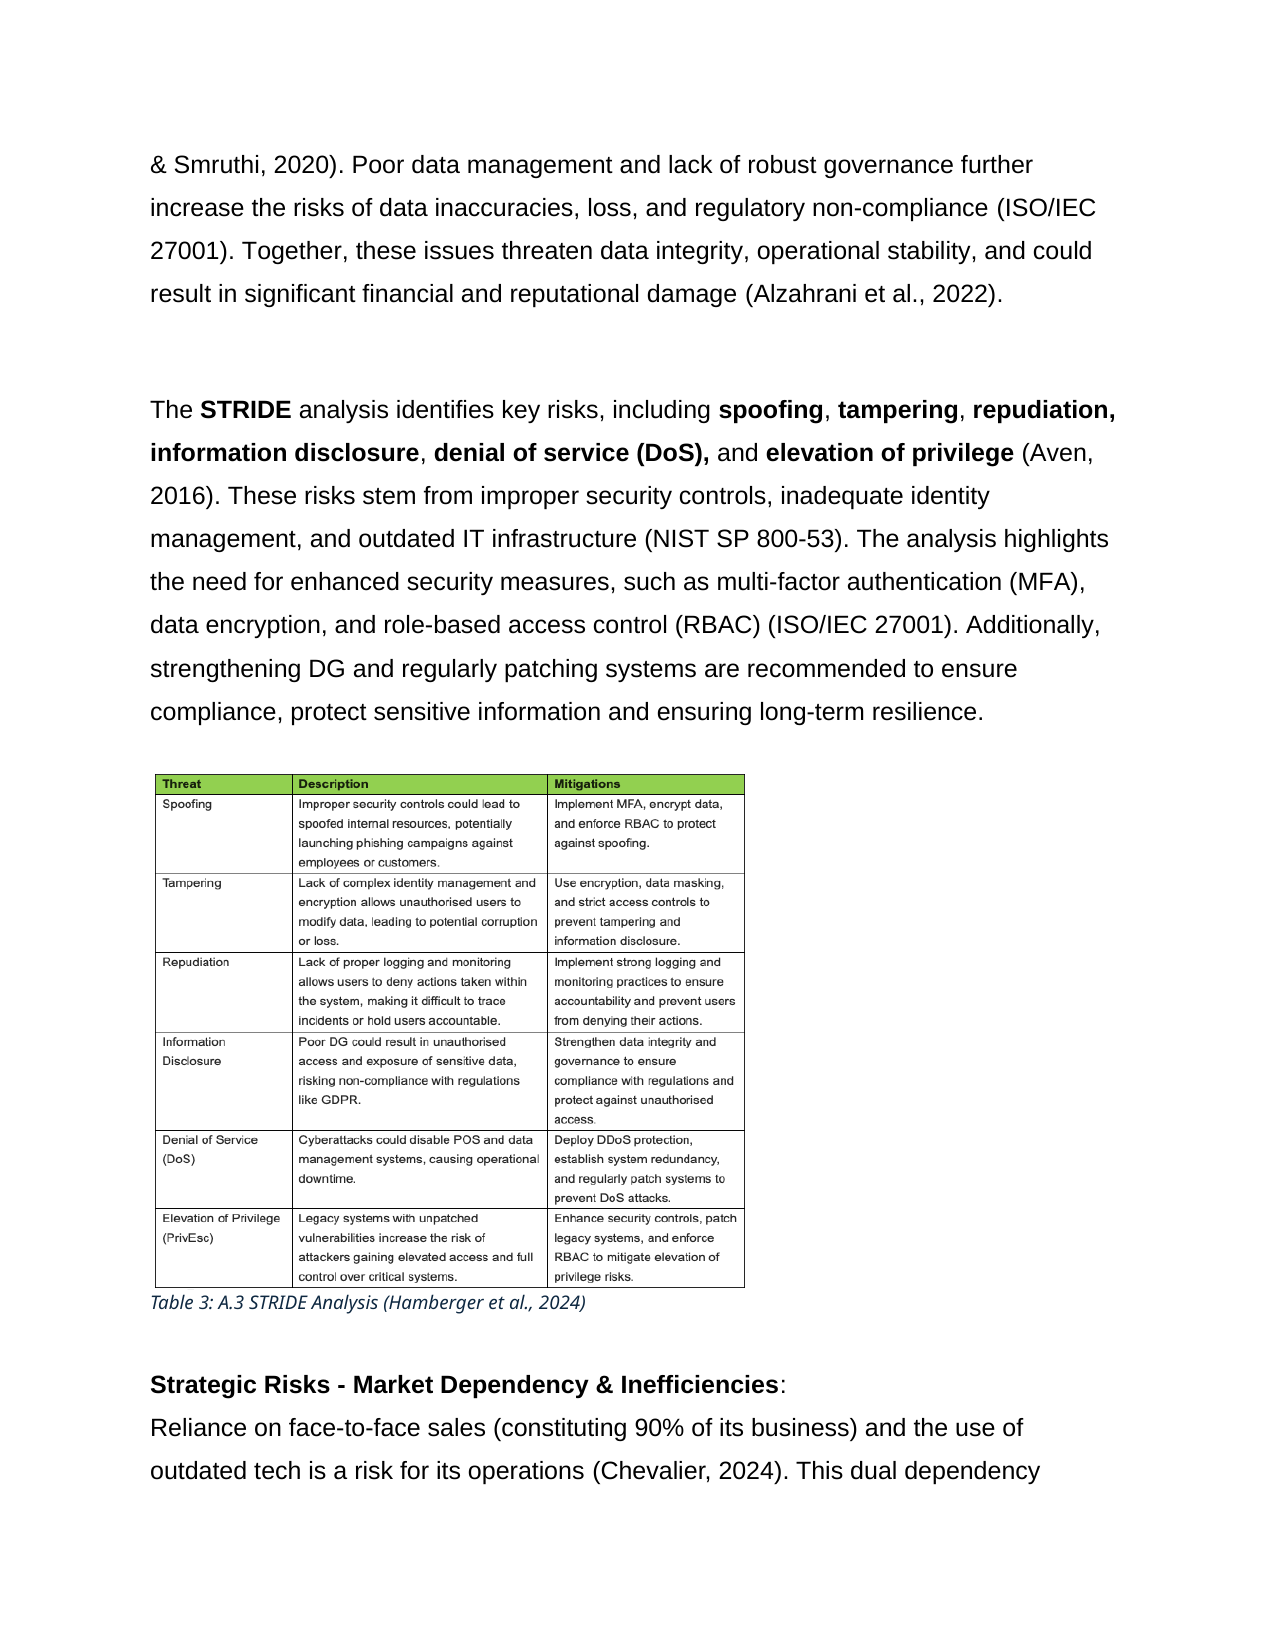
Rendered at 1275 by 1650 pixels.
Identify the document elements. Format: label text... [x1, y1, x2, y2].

picture [150, 768, 761, 1290]
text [150, 1370, 1125, 1485]
text The STRIDE analysis identifies key risks, including spoofing, tampering, repudiation, information disclosure, denial of service (DoS), and elevation of privilege (Aven, 2016). These risks stem from improper security controls, inadequate identity management, and outdated IT infrastructure (NIST SP 800-53). The analysis highlights the need for enhanced security measures, such as multi-factor authentication (MFA), data encryption, and role-based access control (RBAC) (ISO/IEC 27001). Additionally, strengthening DG and regularly patching systems are recommended to ensure compliance, protect sensitive information and ensuring long-term resilience. [150, 395, 1125, 725]
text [150, 150, 1125, 308]
